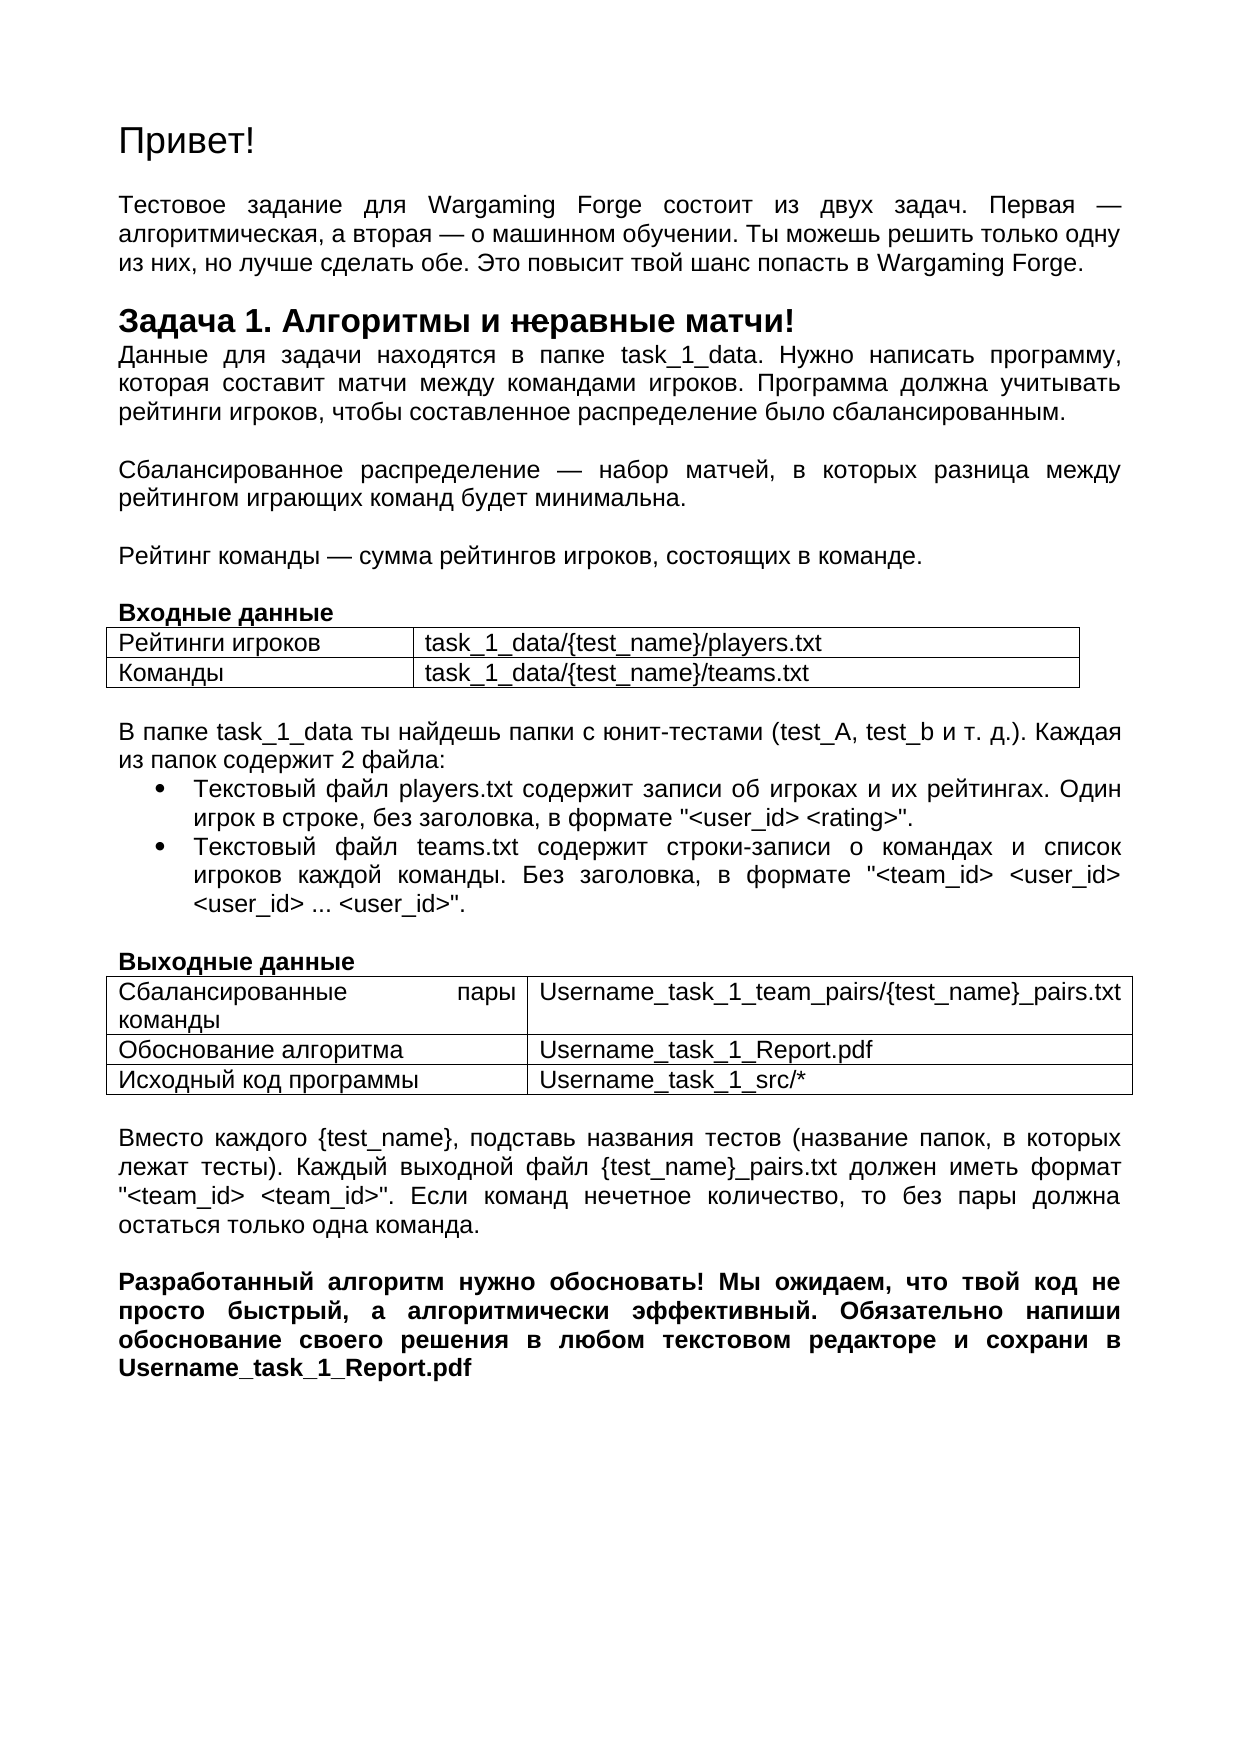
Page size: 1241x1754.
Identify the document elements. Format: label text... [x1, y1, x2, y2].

text Разработанный алгоритм нужно обосновать! Мы ожидаем, что твой код не просто быстрый, а алгоритмически эффективный. Обязательно напиши обоснование своего решения в любом текстовом редакторе и сохрани в Username_task_1_Report.pdf [118, 1267, 1122, 1382]
text Входные данные [118, 598, 1122, 627]
table_cell Обоснование алгоритма [107, 1035, 527, 1064]
table_header Сбалансированные пары команды [107, 977, 527, 1034]
table_header task_1_data/{test_name}/players.txt [414, 628, 1079, 657]
table_cell Username_task_1_Report.pdf [528, 1035, 1132, 1064]
text Вместо каждого {test_name}, подставь названия тестов (название папок, в которых лежат тесты). Каждый выходной файл {test_name}_pairs.txt должен иметь формат "<team_id> <team_id>". Если команд нечетное количество, то без пары должна остаться только одна команда. [118, 1123, 1122, 1238]
text В папке task_1_data ты найдешь папки с юнит-тестами (test_A, test_b и т. д.). Каждая из папок содержит 2 файла: [118, 717, 1122, 774]
table_cell Username_task_1_src/* [528, 1065, 1132, 1094]
text Выходные данные [118, 947, 1122, 976]
text Сбалансированное распределение — набор матчей, в которых разница между рейтингом играющих команд будет минимальна. [118, 455, 1122, 512]
subtitle Задача 1. Алгоритмы и неравные матчи! [118, 301, 1122, 340]
table_header Username_task_1_team_pairs/{test_name}_pairs.txt [528, 977, 1132, 1034]
text Рейтинг команды — сумма рейтингов игроков, состоящих в команде. [118, 541, 1122, 570]
text Привет! [118, 118, 1122, 161]
table_cell Команды [107, 658, 413, 687]
table_cell Исходный код программы [107, 1065, 527, 1094]
text Данные для задачи находятся в папке task_1_data. Нужно написать программу, которая составит матчи между командами игроков. Программа должна учитывать рейтинги игроков, чтобы составленное распределение было сбалансированным. [118, 340, 1122, 426]
list Текстовый файл players.txt содержит записи об игроках и их рейтингах. Один игрок в строке, без заголовка, в формате "<user_id> <rating>". [156, 774, 1122, 832]
table_cell task_1_data/{test_name}/teams.txt [414, 658, 1079, 687]
list Текстовый файл teams.txt содержит строки-записи о командах и список игроков каждой команды. Без заголовка, в формате "<team_id> <user_id> <user_id> ... <user_id>". [156, 832, 1122, 918]
table_header Рейтинги игроков [107, 628, 413, 657]
text Тестовое задание для Wargaming Forge состоит из двух задач. Первая — алгоритмическая, а вторая — о машинном обучении. Ты можешь решить только одну из них, но лучше сделать обе. Это повысит твой шанс попасть в Wargaming Forge. [118, 190, 1122, 276]
